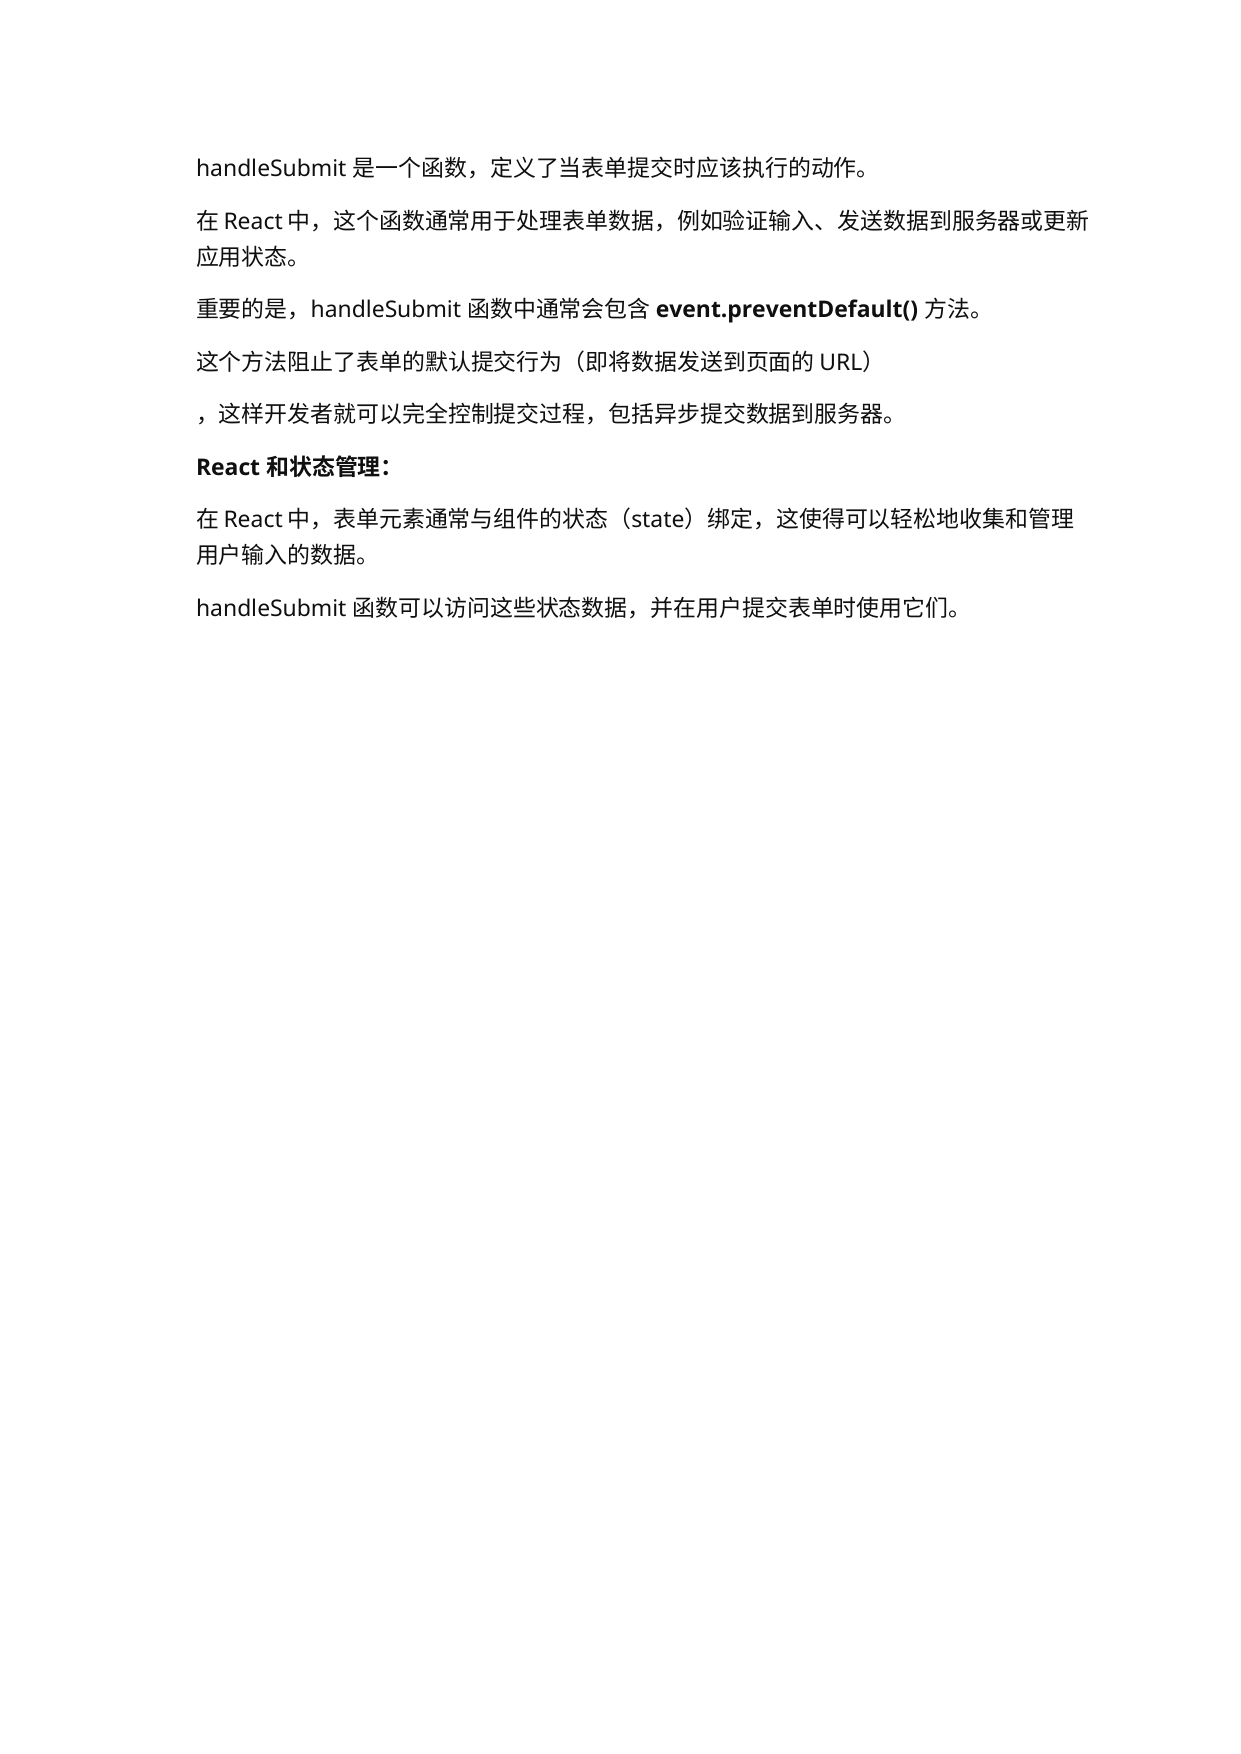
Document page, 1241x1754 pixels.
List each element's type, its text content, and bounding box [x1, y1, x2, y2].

text 在React中，这个函数通常用于处理表单数据，例如验证输入、发送数据到服务器或更新应用状态。 [196, 203, 1090, 272]
text React 和状态管理： [196, 449, 1090, 482]
text handleSubmit 是一个函数，定义了当表单提交时应该执行的动作。 [196, 150, 1090, 183]
text handleSubmit 函数可以访问这些状态数据，并在用户提交表单时使用它们。 [196, 590, 1090, 623]
text 这个方法阻止了表单的默认提交行为（即将数据发送到页面的URL） [196, 344, 1090, 377]
text 在React中，表单元素通常与组件的状态（state）绑定，这使得可以轻松地收集和管理用户输入的数据。 [196, 501, 1090, 571]
text ，这样开发者就可以完全控制提交过程，包括异步提交数据到服务器。 [196, 396, 1090, 429]
text 重要的是，handleSubmit 函数中通常会包含 event.preventDefault() 方法。 [196, 291, 1090, 324]
